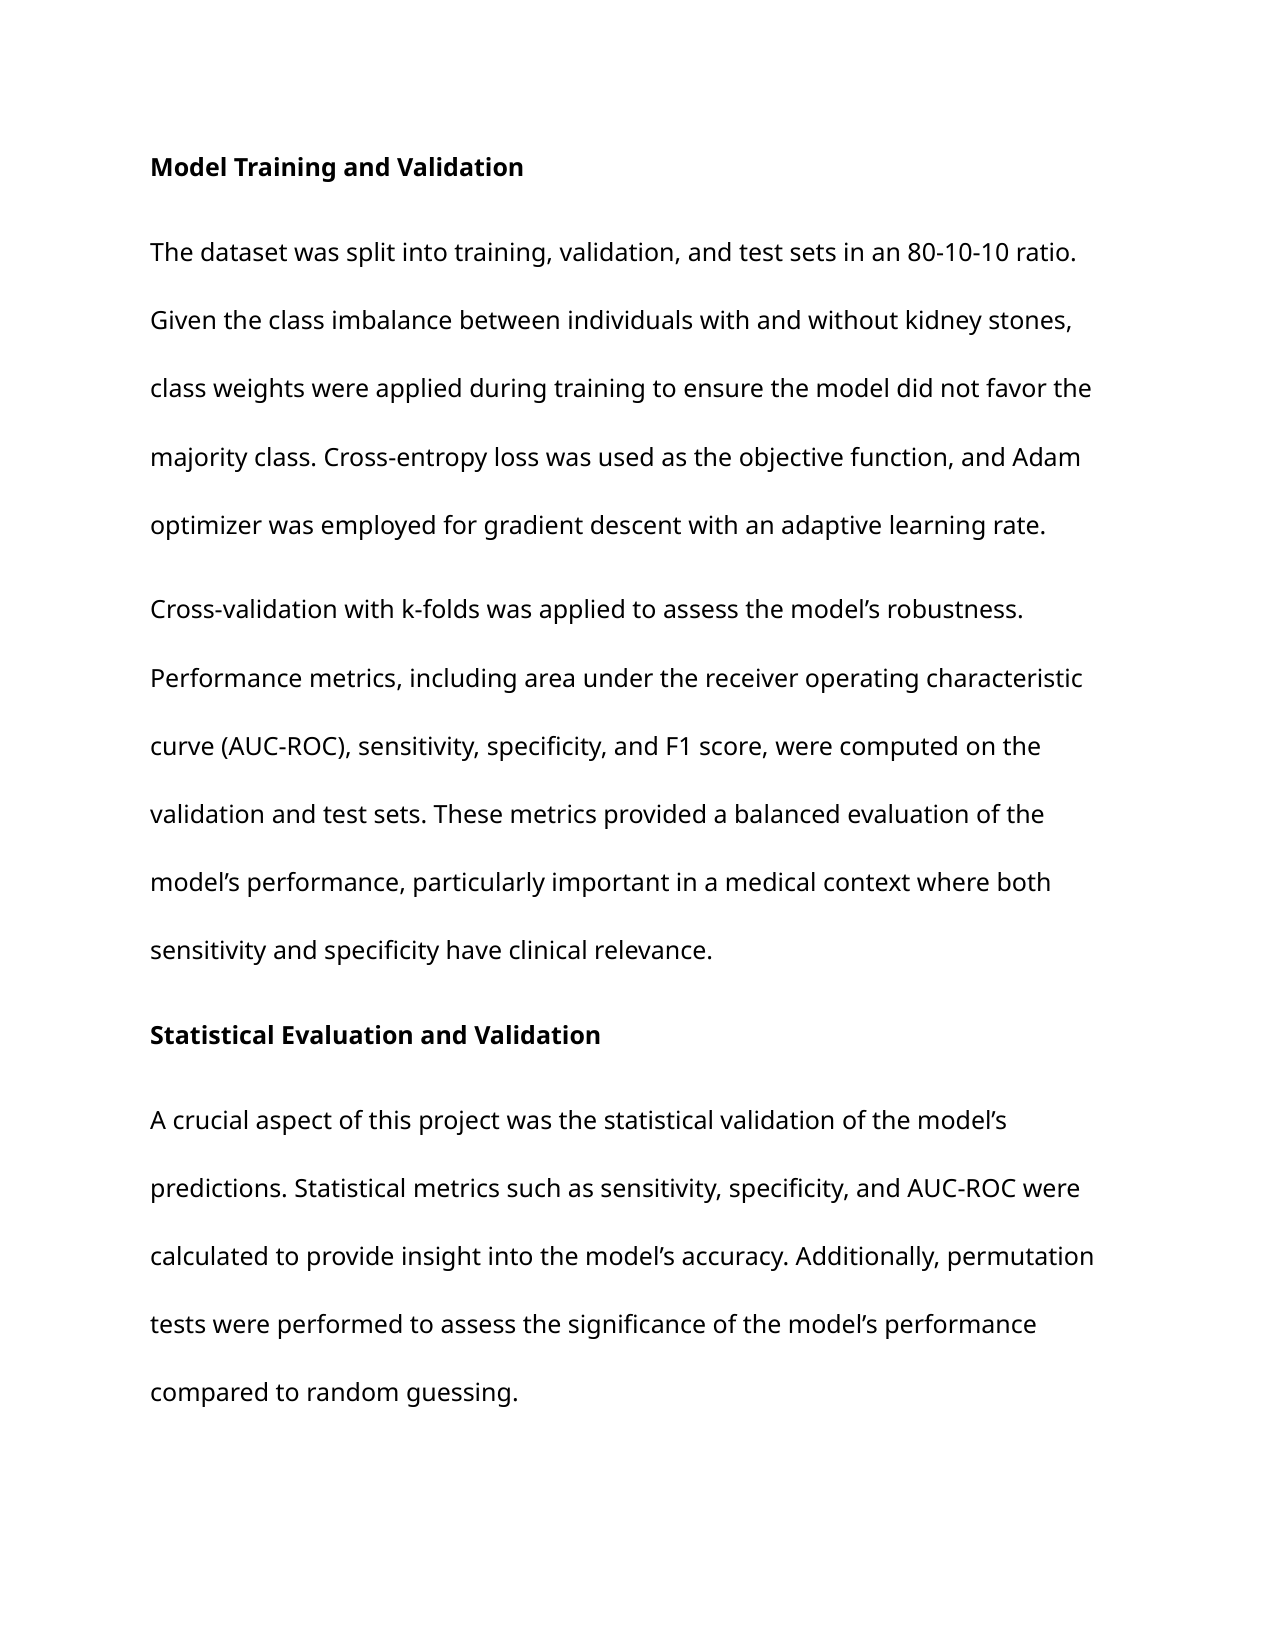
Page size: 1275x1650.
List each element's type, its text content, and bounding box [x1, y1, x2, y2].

text A crucial aspect of this project was the statistical validation of the model’s predictions. Statistical metrics such as sensitivity, specificity, and AUC-ROC were calculated to provide insight into the model’s accuracy. Additionally, permutation tests were performed to assess the significance of the model’s performance compared to random guessing. [150, 1102, 1125, 1409]
text Statistical Evaluation and Validation [150, 1017, 1125, 1052]
text Cross-validation with k-folds was applied to assess the model’s robustness. Performance metrics, including area under the receiver operating characteristic curve (AUC-ROC), sensitivity, specificity, and F1 score, were computed on the validation and test sets. These metrics provided a balanced evaluation of the model’s performance, particularly important in a medical context where both sensitivity and specificity have clinical relevance. [150, 592, 1125, 967]
text The dataset was split into training, validation, and test sets in an 80-10-10 ratio. Given the class imbalance between individuals with and without kidney stones, class weights were applied during training to ensure the model did not favor the majority class. Cross-entropy loss was used as the objective function, and Adam optimizer was employed for gradient descent with an adaptive learning rate. [150, 235, 1125, 541]
text Model Training and Validation [150, 150, 1125, 184]
